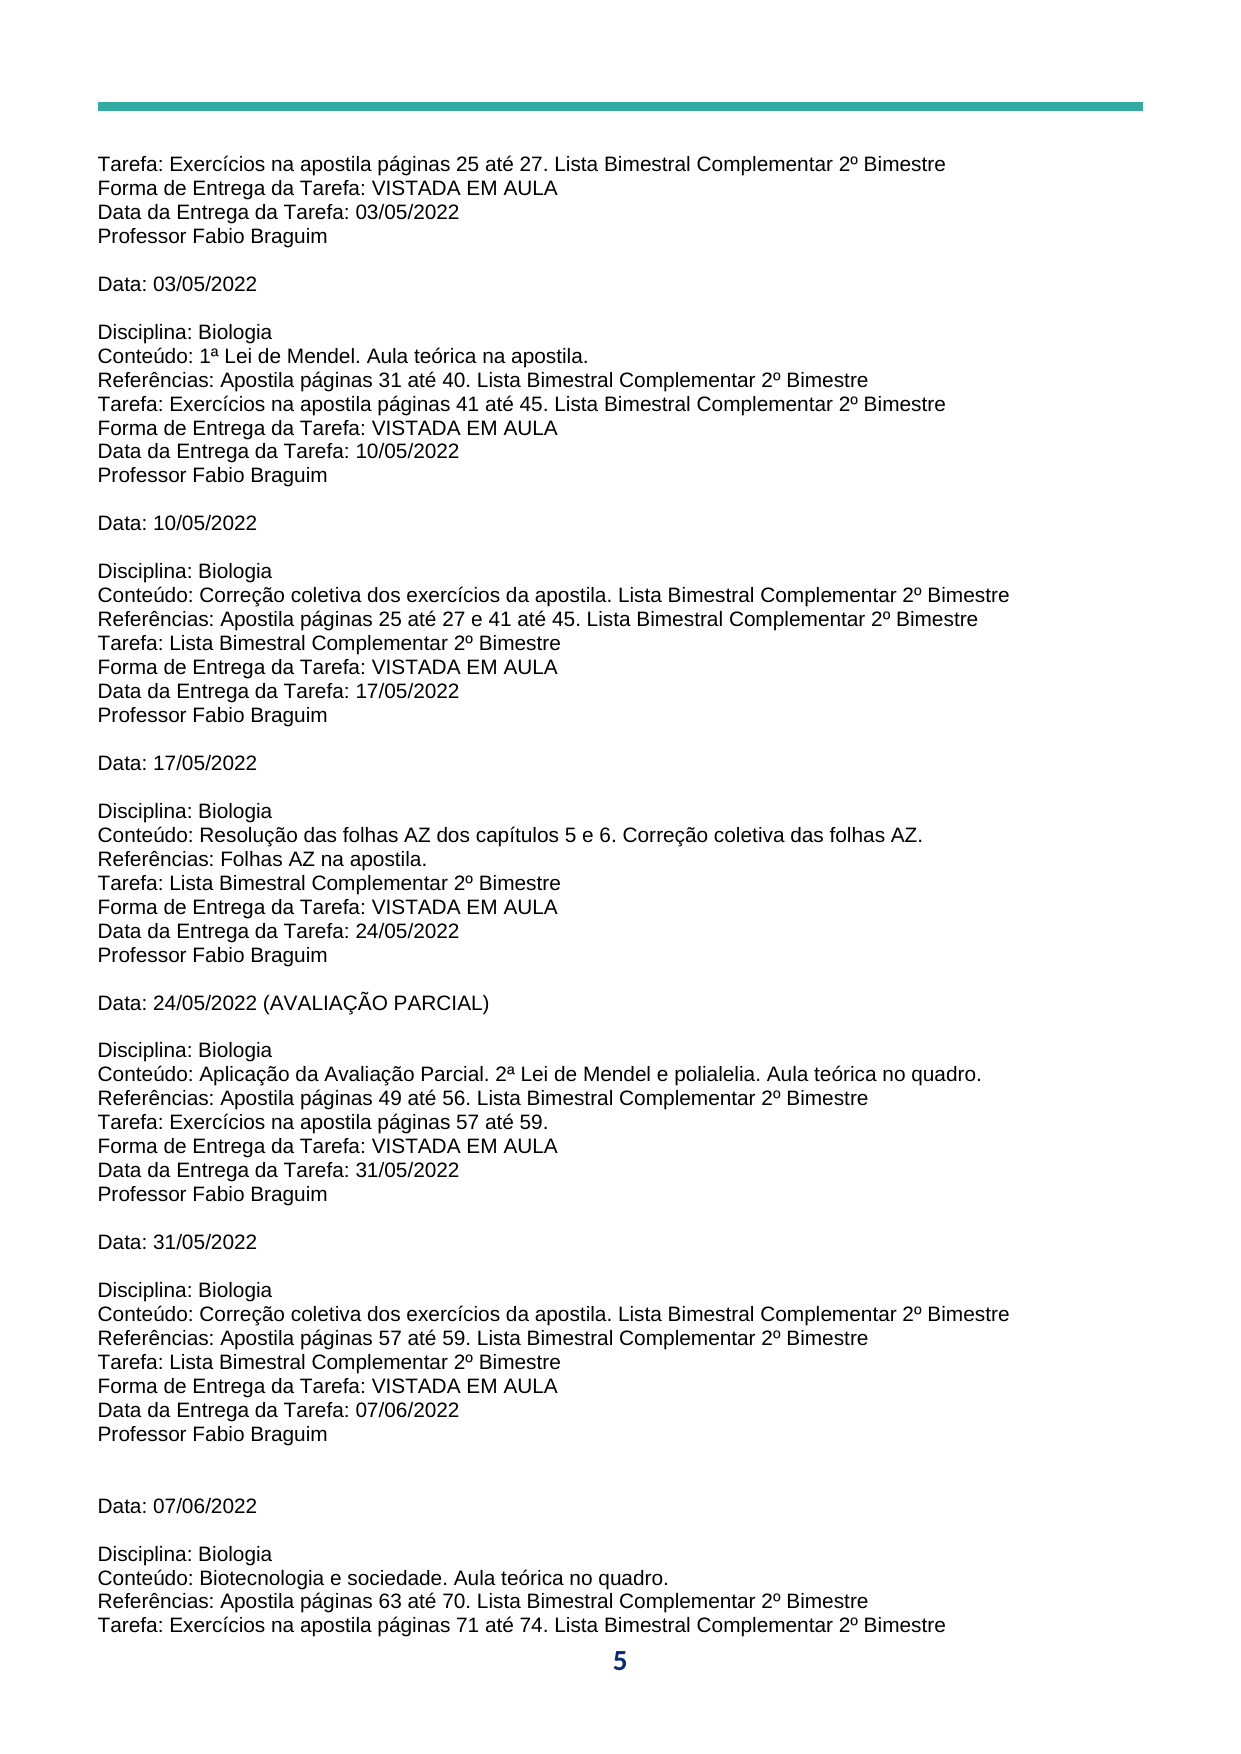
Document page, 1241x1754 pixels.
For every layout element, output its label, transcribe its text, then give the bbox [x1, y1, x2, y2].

text Data: 17/05/2022 Disciplina: Biologia Conteúdo: Resolução das folhas AZ dos capítulos 5 e 6. Correção coletiva das folhas AZ. Referências: Folhas AZ na apostila. Tarefa: Lista Bimestral Complementar 2º Bimestre Forma de Entrega da Tarefa: VISTADA EM AULA Data da Entrega da Tarefa: 24/05/2022 Professor Fabio Braguim [97, 751, 1143, 966]
text Data: 31/05/2022 Disciplina: Biologia Conteúdo: Correção coletiva dos exercícios da apostila. Lista Bimestral Complementar 2º Bimestre Referências: Apostila páginas 57 até 59. Lista Bimestral Complementar 2º Bimestre Tarefa: Lista Bimestral Complementar 2º Bimestre Forma de Entrega da Tarefa: VISTADA EM AULA Data da Entrega da Tarefa: 07/06/2022 Professor Fabio Braguim [97, 1230, 1143, 1446]
text Data: 03/05/2022 Disciplina: Biologia Conteúdo: 1ª Lei de Mendel. Aula teórica na apostila. Referências: Apostila páginas 31 até 40. Lista Bimestral Complementar 2º Bimestre Tarefa: Exercícios na apostila páginas 41 até 45. Lista Bimestral Complementar 2º Bimestre Forma de Entrega da Tarefa: VISTADA EM AULA Data da Entrega da Tarefa: 10/05/2022 Professor Fabio Braguim [97, 272, 1143, 487]
text Data: 10/05/2022 Disciplina: Biologia Conteúdo: Correção coletiva dos exercícios da apostila. Lista Bimestral Complementar 2º Bimestre Referências: Apostila páginas 25 até 27 e 41 até 45. Lista Bimestral Complementar 2º Bimestre Tarefa: Lista Bimestral Complementar 2º Bimestre Forma de Entrega da Tarefa: VISTADA EM AULA Data da Entrega da Tarefa: 17/05/2022 Professor Fabio Braguim [97, 511, 1143, 727]
text Data: 24/05/2022 (AVALIAÇÃO PARCIAL) Disciplina: Biologia Conteúdo: Aplicação da Avaliação Parcial. 2ª Lei de Mendel e polialelia. Aula teórica no quadro. Referências: Apostila páginas 49 até 56. Lista Bimestral Complementar 2º Bimestre Tarefa: Exercícios na apostila páginas 57 até 59. Forma de Entrega da Tarefa: VISTADA EM AULA Data da Entrega da Tarefa: 31/05/2022 Professor Fabio Braguim [97, 990, 1143, 1206]
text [97, 152, 1143, 248]
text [97, 1493, 1143, 1637]
